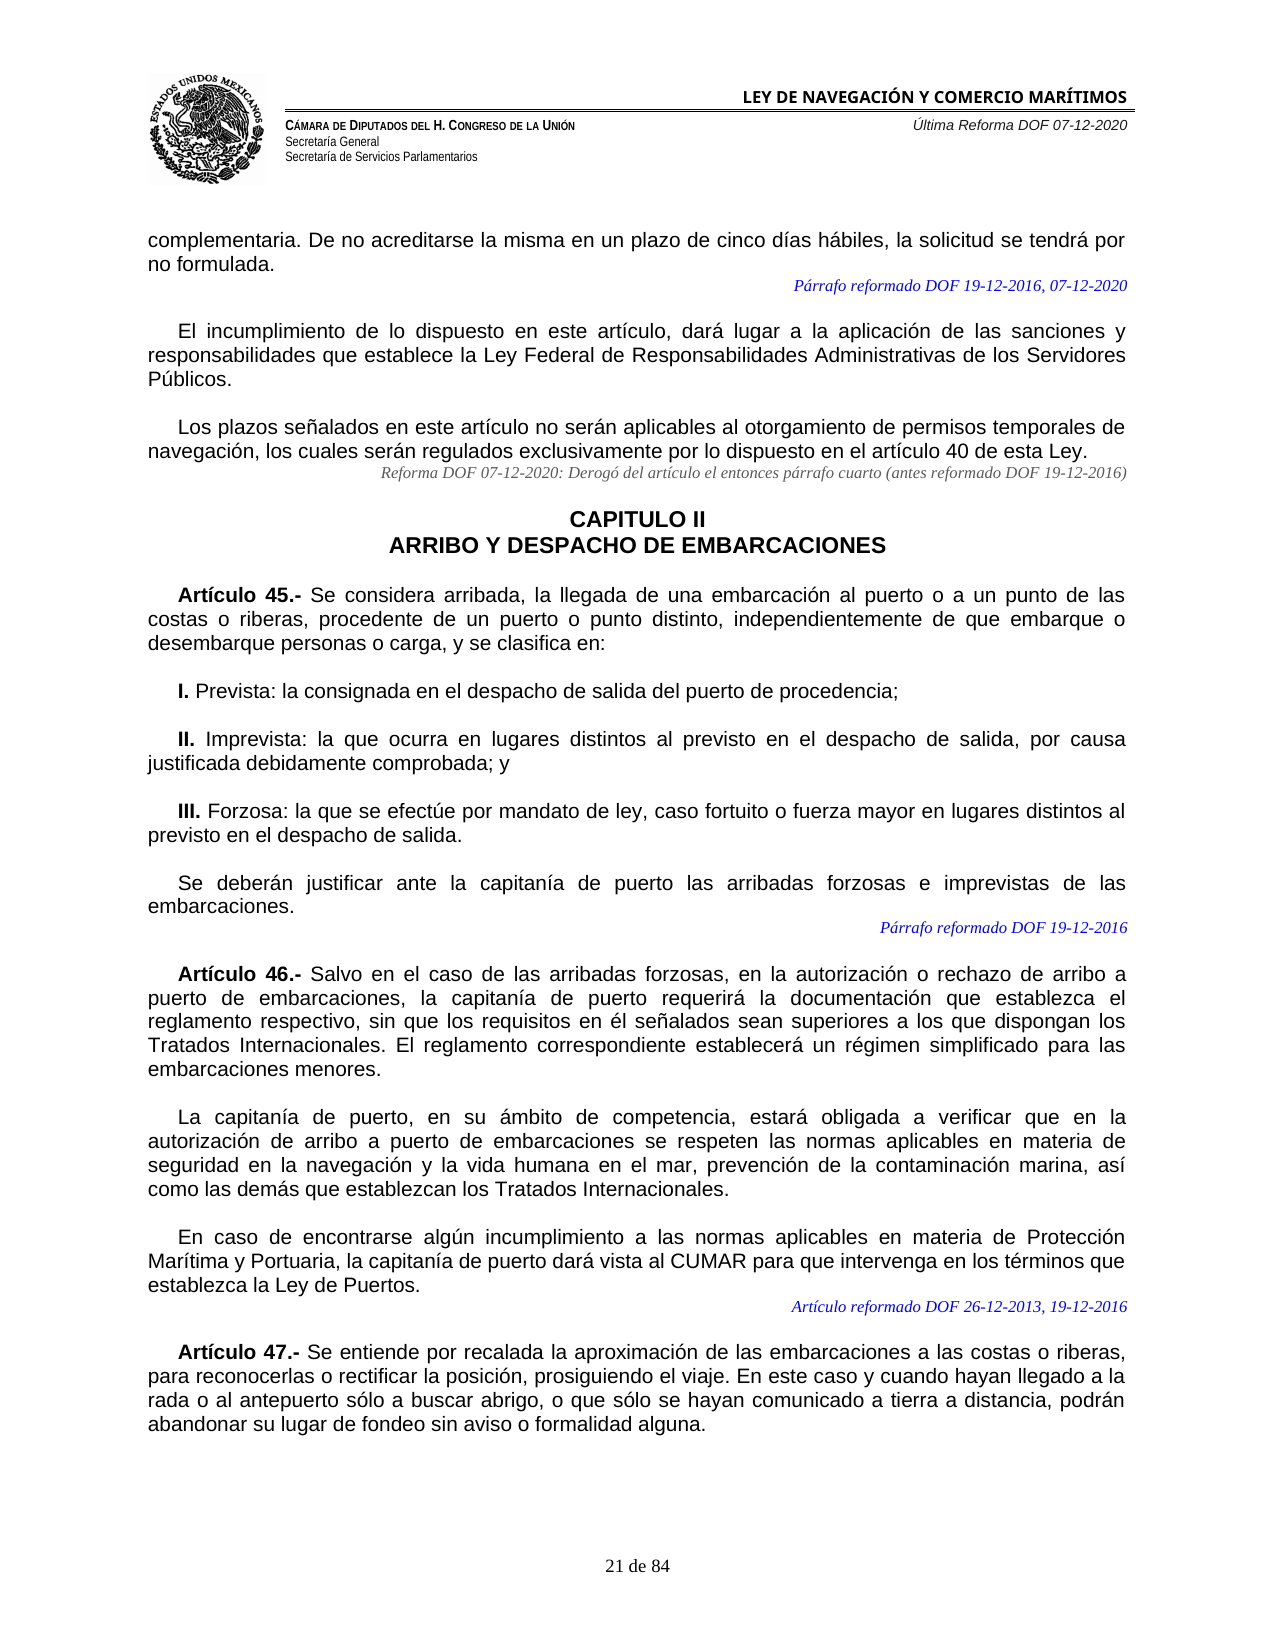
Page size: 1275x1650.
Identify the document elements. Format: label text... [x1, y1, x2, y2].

text Párrafo reformado DOF 19-12-2016 [148, 918, 1127, 937]
text III. Forzosa: la que se efectúe por mandato de ley, caso fortuito o fuerza mayor en lugares distintos al previsto en el despacho de salida. [148, 798, 1127, 846]
text Párrafo reformado DOF 19-12-2016, 07-12-2020 [148, 276, 1127, 295]
text ARRIBO Y DESPACHO DE EMBARCACIONES [148, 532, 1127, 559]
text Reforma DOF 07-12-2020: Derogó del artículo el entonces párrafo cuarto (antes reformado DOF 19-12-2016) [148, 463, 1127, 482]
text Se deberán justificar ante la capitanía de puerto las arribadas forzosas e imprevistas de las embarcaciones. [148, 870, 1127, 918]
text Artículo reformado DOF 26-12-2013, 19-12-2016 [148, 1297, 1127, 1316]
text I. Prevista: la consignada en el despacho de salida del puerto de procedencia; [148, 679, 1127, 703]
text Artículo 46.- Salvo en el caso de las arribadas forzosas, en la autorización o rechazo de arribo a puerto de embarcaciones, la capitanía de puerto requerirá la documentación que establezca el reglamento respectivo, sin que los requisitos en él señalados sean superiores a los que dispongan los Tratados Internacionales. El reglamento correspondiente establecerá un régimen simplificado para las embarcaciones menores. [148, 961, 1127, 1081]
text El incumplimiento de lo dispuesto en este artículo, dará lugar a la aplicación de las sanciones y responsabilidades que establece la Ley Federal de Responsabilidades Administrativas de los Servidores Públicos. [148, 319, 1127, 391]
text Artículo 47.- Se entiende por recalada la aproximación de las embarcaciones a las costas o riberas, para reconocerlas o rectificar la posición, prosiguiendo el viaje. En este caso y cuando hayan llegado a la rada o al antepuerto sólo a buscar abrigo, o que sólo se hayan comunicado a tierra a distancia, podrán abandonar su lugar de fondeo sin aviso o formalidad alguna. [148, 1340, 1127, 1436]
text CAPITULO II [148, 506, 1127, 532]
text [148, 228, 1127, 276]
text La capitanía de puerto, en su ámbito de competencia, estará obligada a verificar que en la autorización de arribo a puerto de embarcaciones se respeten las normas aplicables en materia de seguridad en la navegación y la vida humana en el mar, prevención de la contaminación marina, así como las demás que establezcan los Tratados Internacionales. [148, 1105, 1127, 1201]
text II. Imprevista: la que ocurra en lugares distintos al previsto en el despacho de salida, por causa justificada debidamente comprobada; y [148, 727, 1127, 774]
text Los plazos señalados en este artículo no serán aplicables al otorgamiento de permisos temporales de navegación, los cuales serán regulados exclusivamente por lo dispuesto en el artículo 40 de esta Ley. [148, 415, 1127, 463]
text En caso de encontrarse algún incumplimiento a las normas aplicables en materia de Protección Marítima y Portuaria, la capitanía de puerto dará vista al CUMAR para que intervenga en los términos que establezca la Ley de Puertos. [148, 1225, 1127, 1297]
text Artículo 45.- Se considera arribada, la llegada de una embarcación al puerto o a un punto de las costas o riberas, procedente de un puerto o punto distinto, independientemente de que embarque o desembarque personas o carga, y se clasifica en: [148, 583, 1127, 655]
